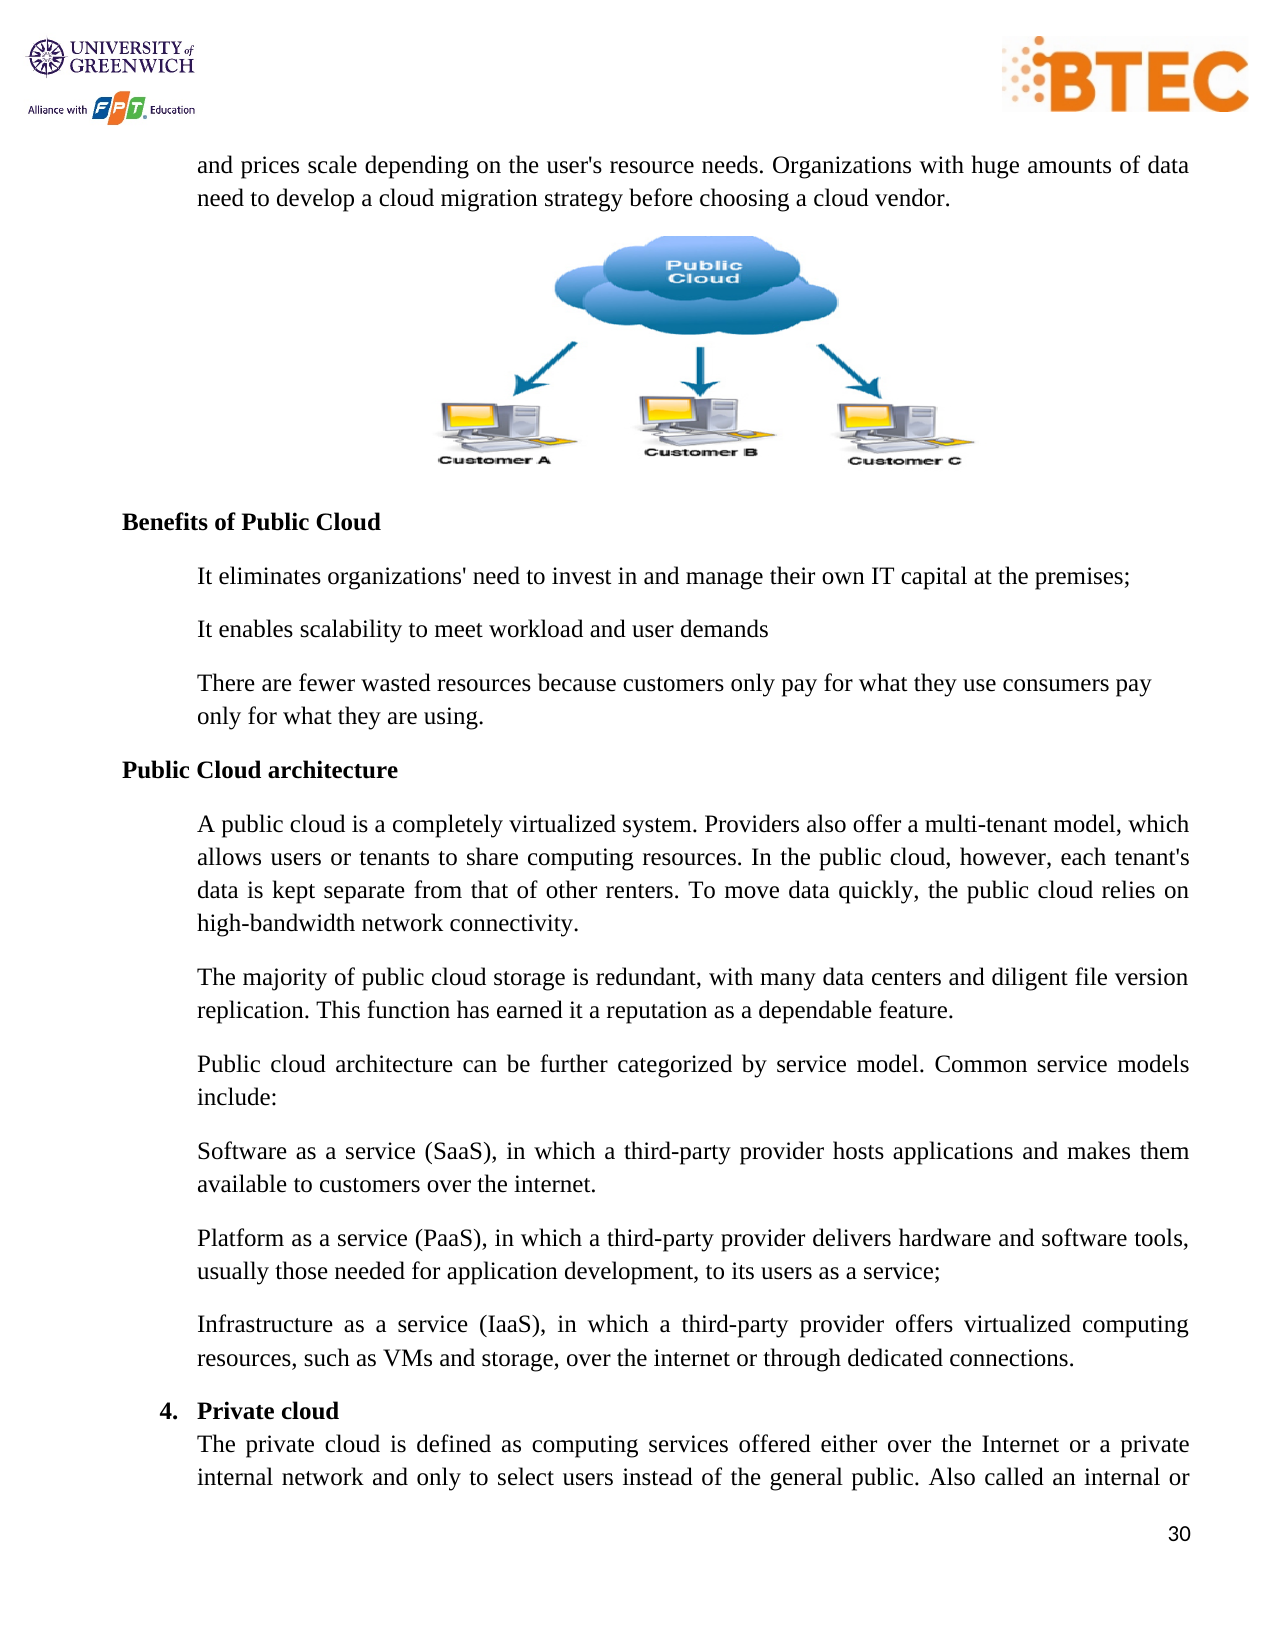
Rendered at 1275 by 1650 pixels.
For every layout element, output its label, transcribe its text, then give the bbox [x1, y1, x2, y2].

text There are fewer wasted resources because customers only pay for what they use consumers pay only for what they are using. [197, 668, 1191, 730]
text Infrastructure as a service (IaaS), in which a third-party provider offers virtualized computing resources, such as VMs and storage, over the internet or through dedicated connections. [197, 1309, 1191, 1371]
text Benefits of Public Cloud [122, 507, 1191, 536]
picture [1001, 36, 1249, 112]
picture [347, 236, 1041, 482]
text Software as a service (SaaS), in which a third-party provider hosts applications and makes them available to customers over the internet. [197, 1136, 1191, 1198]
text A public cloud is a completely virtualized system. Providers also offer a multi-tenant model, which allows users or tenants to share computing resources. In the public cloud, however, each tenant's data is kept separate from that of other renters. To move data quickly, the public cloud relies on high-bandwidth network connectivity. [197, 809, 1191, 937]
text Public cloud architecture can be further categorized by service model. Common service models include: [197, 1049, 1191, 1111]
picture [14, 25, 207, 136]
text It enables scalability to meet workload and user demands [197, 614, 1191, 643]
text It eliminates organizations' need to invest in and manage their own IT capital at the premises; [197, 561, 1191, 589]
text The majority of public cloud storage is redundant, with many data centers and diligent file version replication. This function has earned it a reputation as a dependable feature. [197, 962, 1191, 1024]
subtitle Private cloud [159, 1396, 1191, 1425]
text Public Cloud architecture [122, 755, 1191, 784]
text Platform as a service (PaaS), in which a third-party provider delivers hardware and software tools, usually those needed for application development, to its users as a service; [197, 1223, 1191, 1284]
